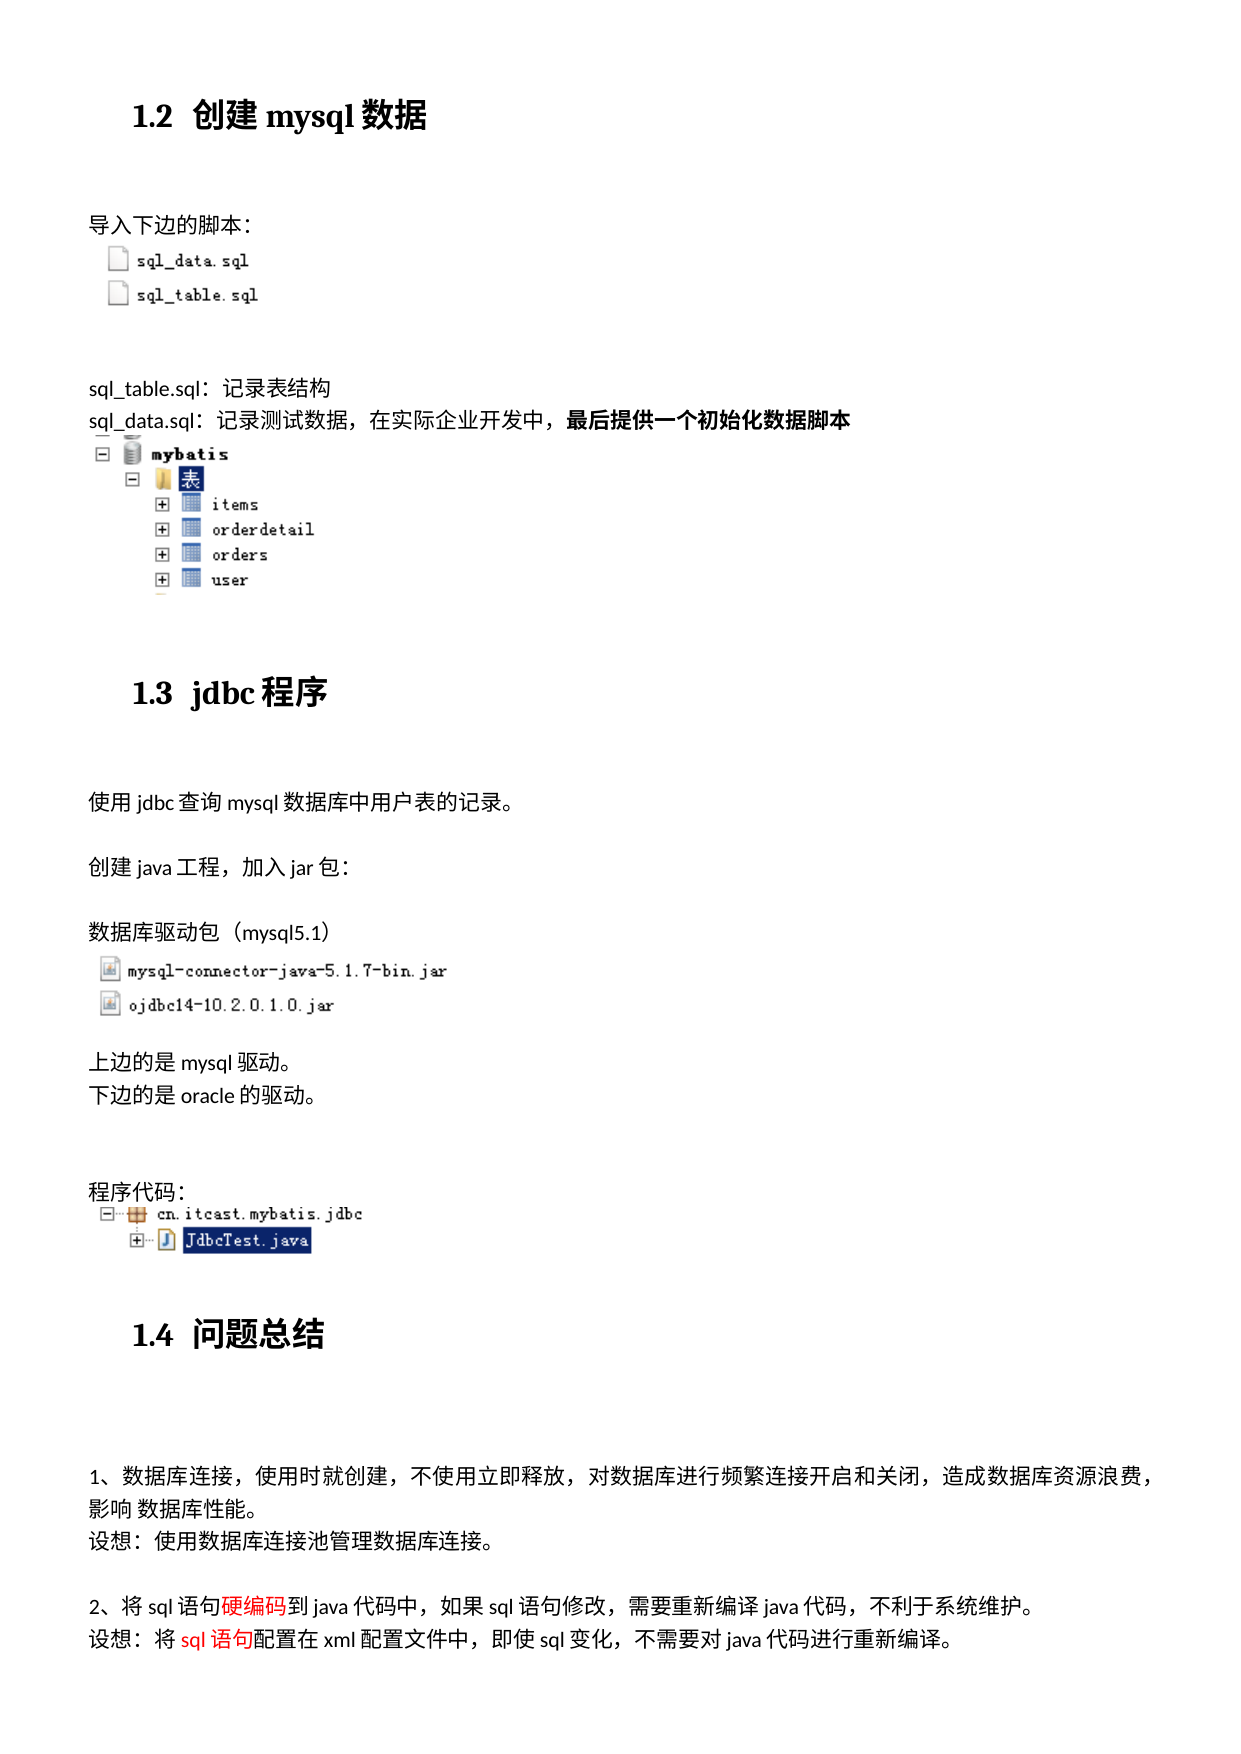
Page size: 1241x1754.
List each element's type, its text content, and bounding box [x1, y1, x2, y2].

text 创建java工程，加入jar包： [89, 850, 1167, 882]
picture [88, 435, 343, 595]
text sql_table.sql：记录表结构 [89, 370, 1167, 403]
text 1、数据库连接，使用时就创建，不使用立即释放，对数据库进行频繁连接开启和关闭，造成数据库资源浪费，影响 数据库性能。 [89, 1459, 1167, 1524]
text 程序代码： [89, 1175, 1167, 1207]
picture [88, 240, 279, 329]
subtitle jdbc程序 [133, 657, 1167, 722]
text 下边的是oracle的驱动。 [89, 1077, 1167, 1110]
text 导入下边的脚本： [89, 208, 1167, 240]
text 上边的是mysql驱动。 [89, 1045, 1167, 1077]
picture [88, 947, 497, 1030]
text sql_data.sql：记录测试数据，在实际企业开发中，最后提供一个初始化数据脚本 [89, 403, 1167, 435]
subtitle 创建mysql数据 [133, 81, 1167, 146]
picture [88, 1207, 407, 1257]
text 2、将sql语句硬编码到java代码中，如果sql 语句修改，需要重新编译java代码，不利于系统维护。 [89, 1589, 1167, 1621]
subtitle 问题总结 [133, 1299, 1167, 1364]
text 设想：使用数据库连接池管理数据库连接。 [89, 1524, 1167, 1556]
text 使用jdbc查询mysql数据库中用户表的记录。 [89, 785, 1167, 817]
text 数据库驱动包（mysql5.1） [89, 915, 1167, 947]
text 设想：将sql语句配置在xml配置文件中，即使sql变化，不需要对java代码进行重新编译。 [89, 1621, 1167, 1654]
